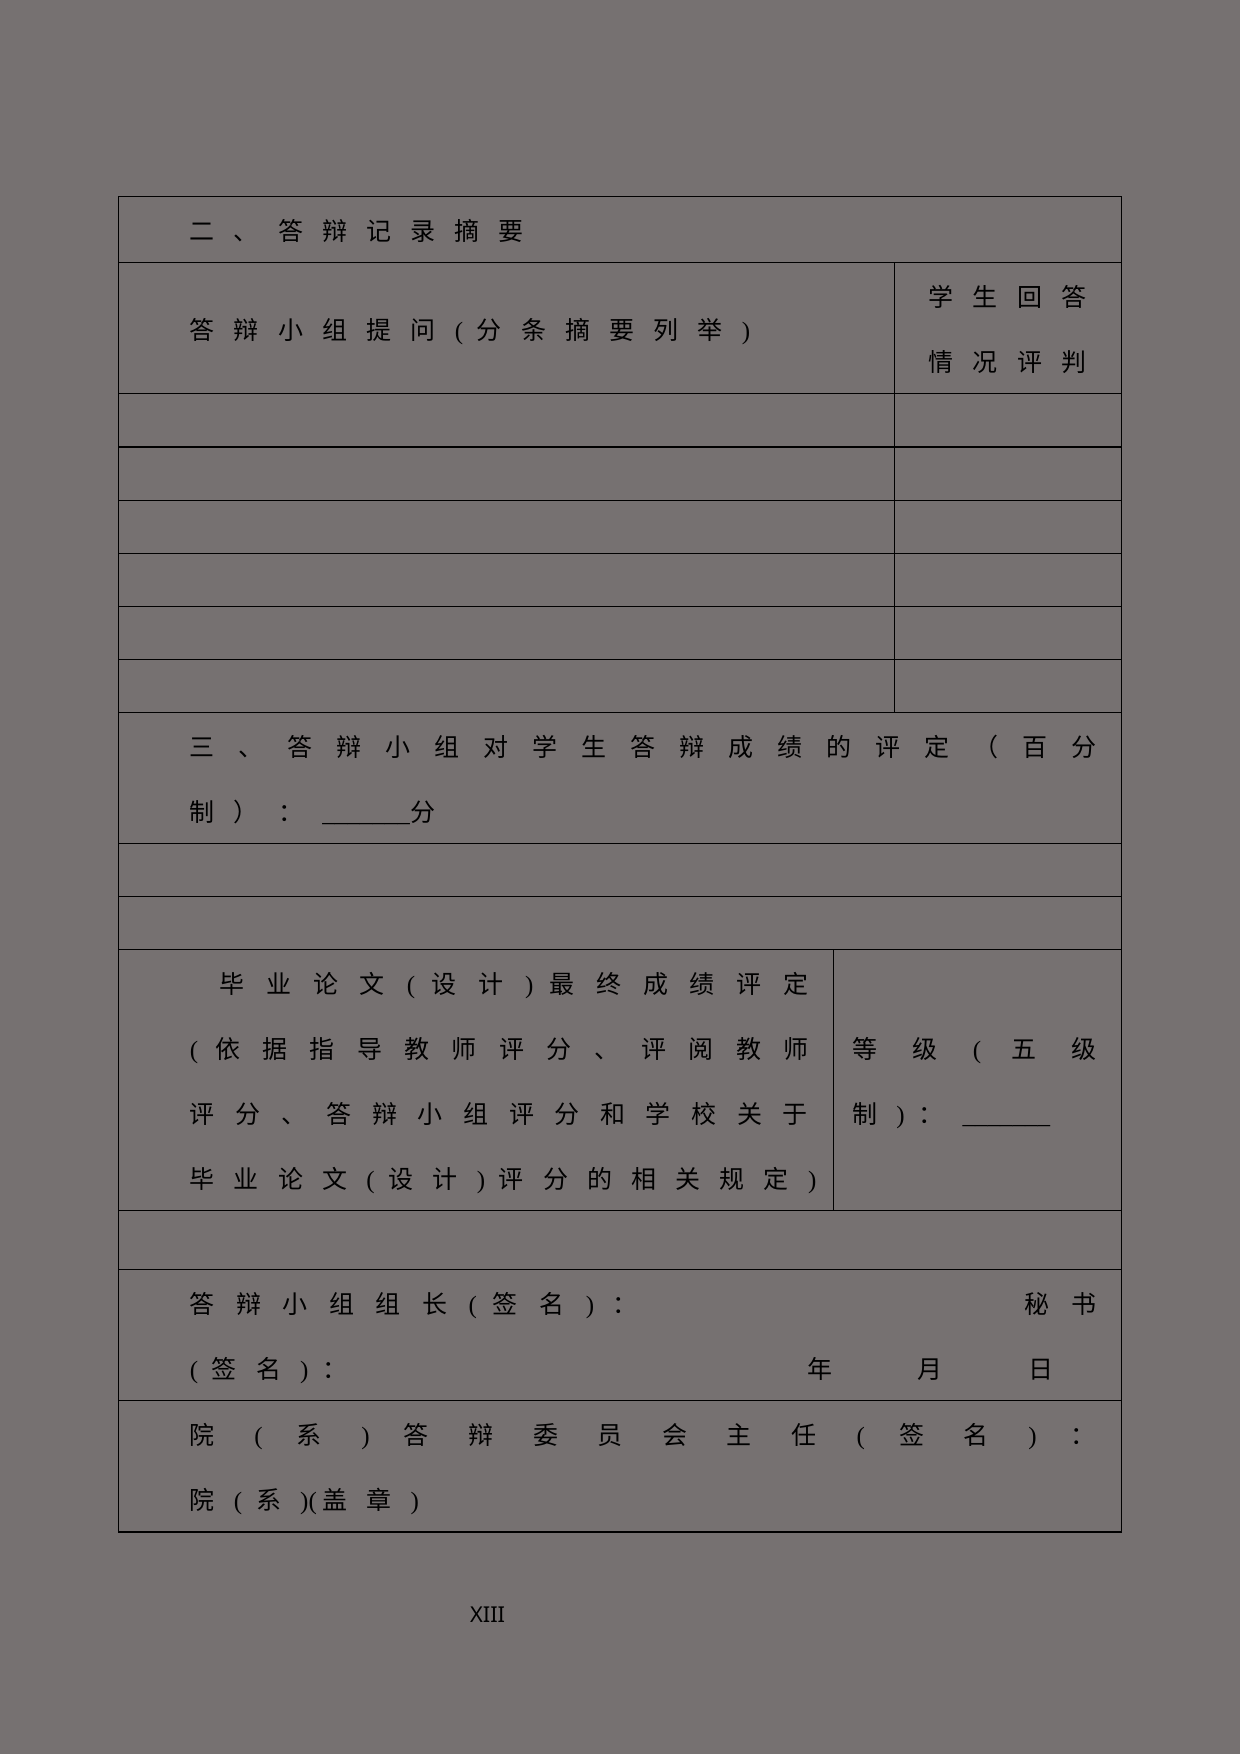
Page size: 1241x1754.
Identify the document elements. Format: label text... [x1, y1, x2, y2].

table_cell [119, 660, 894, 712]
table_cell [119, 1211, 1121, 1269]
table_cell [119, 501, 894, 553]
table_cell [119, 897, 1121, 949]
table_cell [119, 448, 894, 499]
table_cell [895, 660, 1121, 712]
table_cell [895, 394, 1121, 446]
table_cell 院(系)答辩委员会主任(签名)： 院(系)(盖章) [119, 1401, 1121, 1531]
table_cell [119, 607, 894, 659]
table_cell [895, 501, 1121, 553]
table_cell [119, 554, 894, 606]
table_cell 学生回答情况评判 [895, 263, 1121, 393]
table_cell 等级(五级制)：_______ [834, 950, 1121, 1210]
table_cell 毕业论文(设计)最终成绩评定(依据指导教师评分、评阅教师评分、答辩小组评分和学校关于毕业论文(设计)评分的相关规定) [119, 950, 833, 1210]
table_cell [895, 554, 1121, 606]
table_cell [895, 607, 1121, 659]
table_cell 二、答辩记录摘要 [119, 197, 1121, 262]
table_cell [119, 844, 1121, 896]
table_cell 答辩小组提问(分条摘要列举) [119, 263, 894, 393]
table_cell [895, 448, 1121, 499]
table_cell 三、答辩小组对学生答辩成绩的评定（百分制）：_______分 [119, 713, 1121, 843]
table_cell [119, 394, 894, 446]
table_cell 答辩小组组长(签名) ： 秘书(签名)： 年 月 日 [119, 1270, 1121, 1400]
